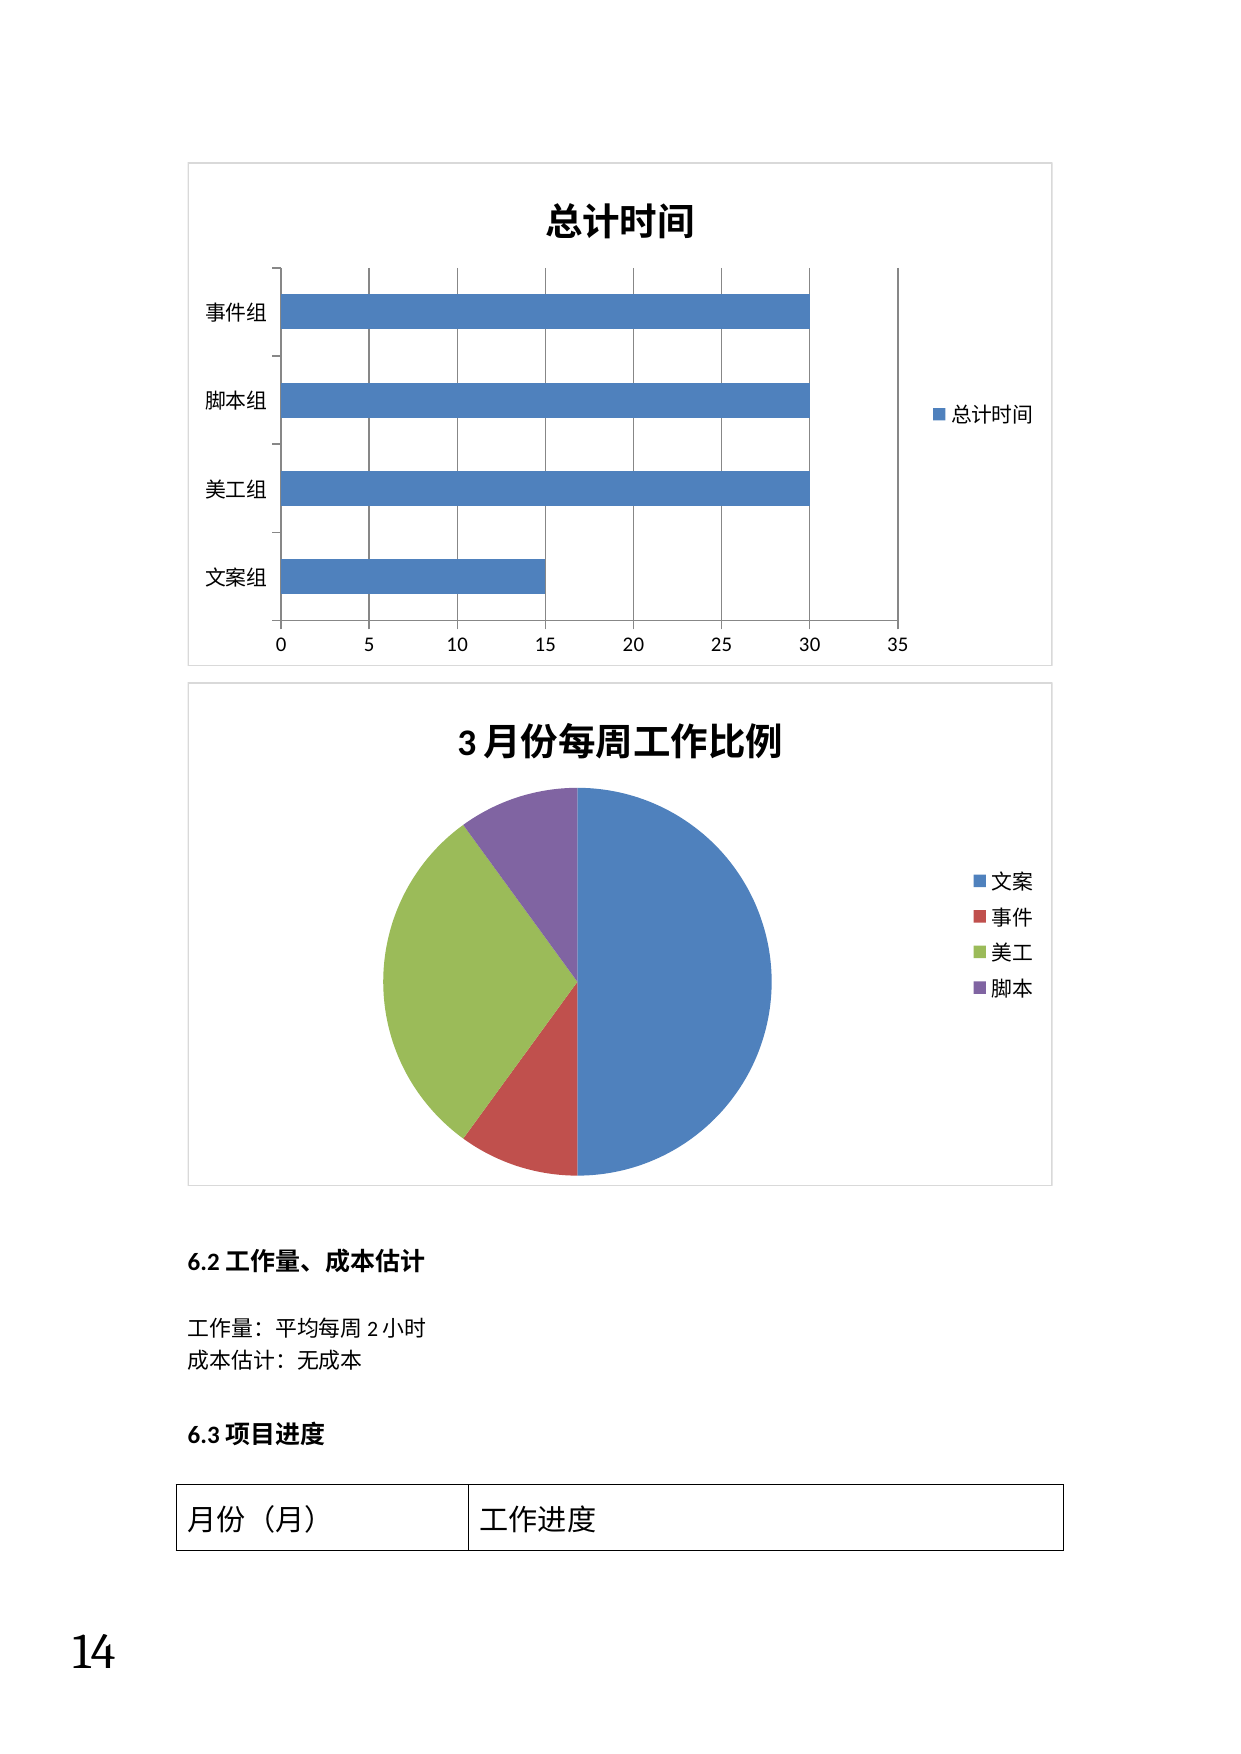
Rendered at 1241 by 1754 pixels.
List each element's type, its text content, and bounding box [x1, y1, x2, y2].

text 成本估计：无成本 [187, 1343, 1053, 1376]
subtitle 6.2 工作量、成本估计 [187, 1227, 1053, 1292]
table_header 工作进度 [469, 1485, 1063, 1550]
subtitle 6.3 项目进度 [187, 1401, 1053, 1466]
text 工作量：平均每周2小时 [187, 1311, 1053, 1343]
table_header 月份（月） [177, 1485, 468, 1550]
